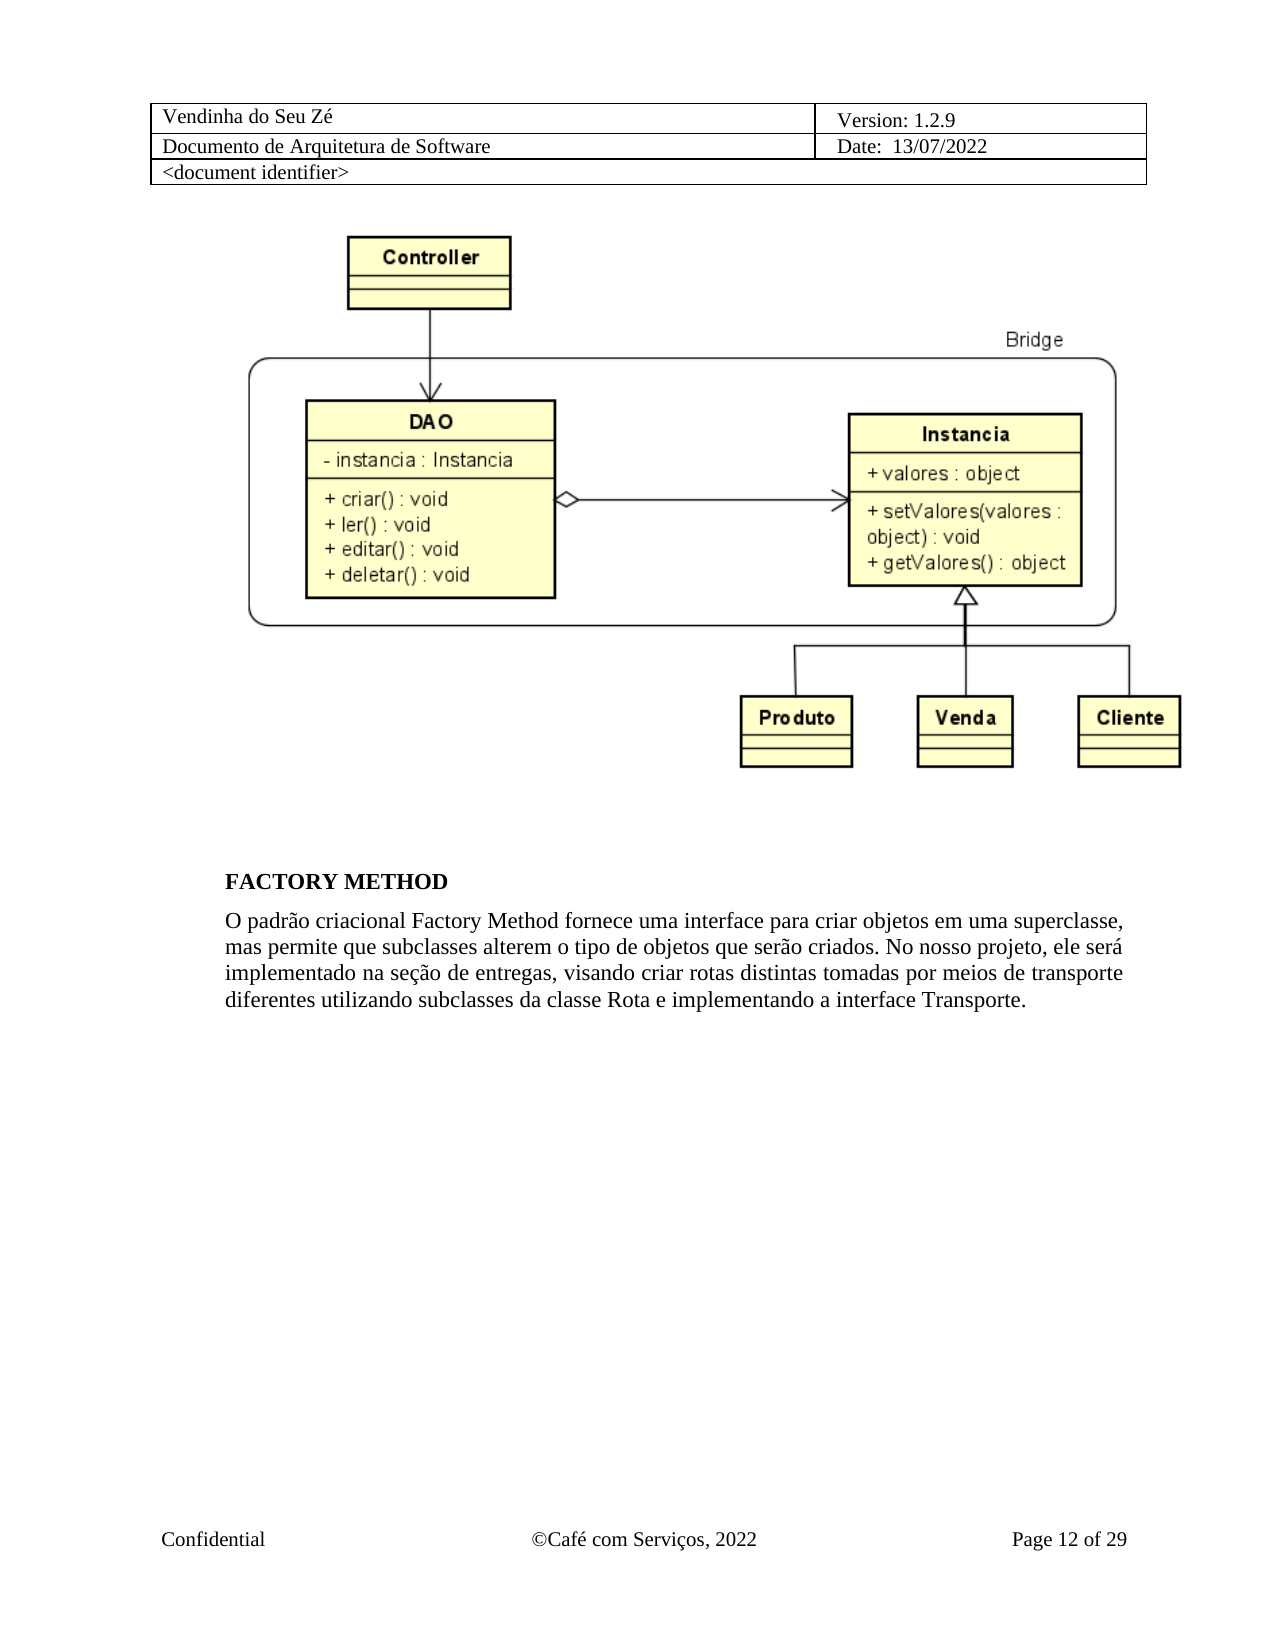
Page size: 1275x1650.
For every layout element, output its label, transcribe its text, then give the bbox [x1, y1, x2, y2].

text FACTORY METHOD [225, 868, 1125, 894]
picture [223, 209, 1199, 783]
text O padrão criacional Factory Method fornece uma interface para criar objetos em uma superclasse, mas permite que subclasses alterem o tipo de objetos que serão criados. No nosso projeto, ele será implementado na seção de entregas, visando criar rotas distintas tomadas por meios de transporte diferentes utilizando subclasses da classe Rota e implementando a interface Transporte. [225, 907, 1125, 1012]
